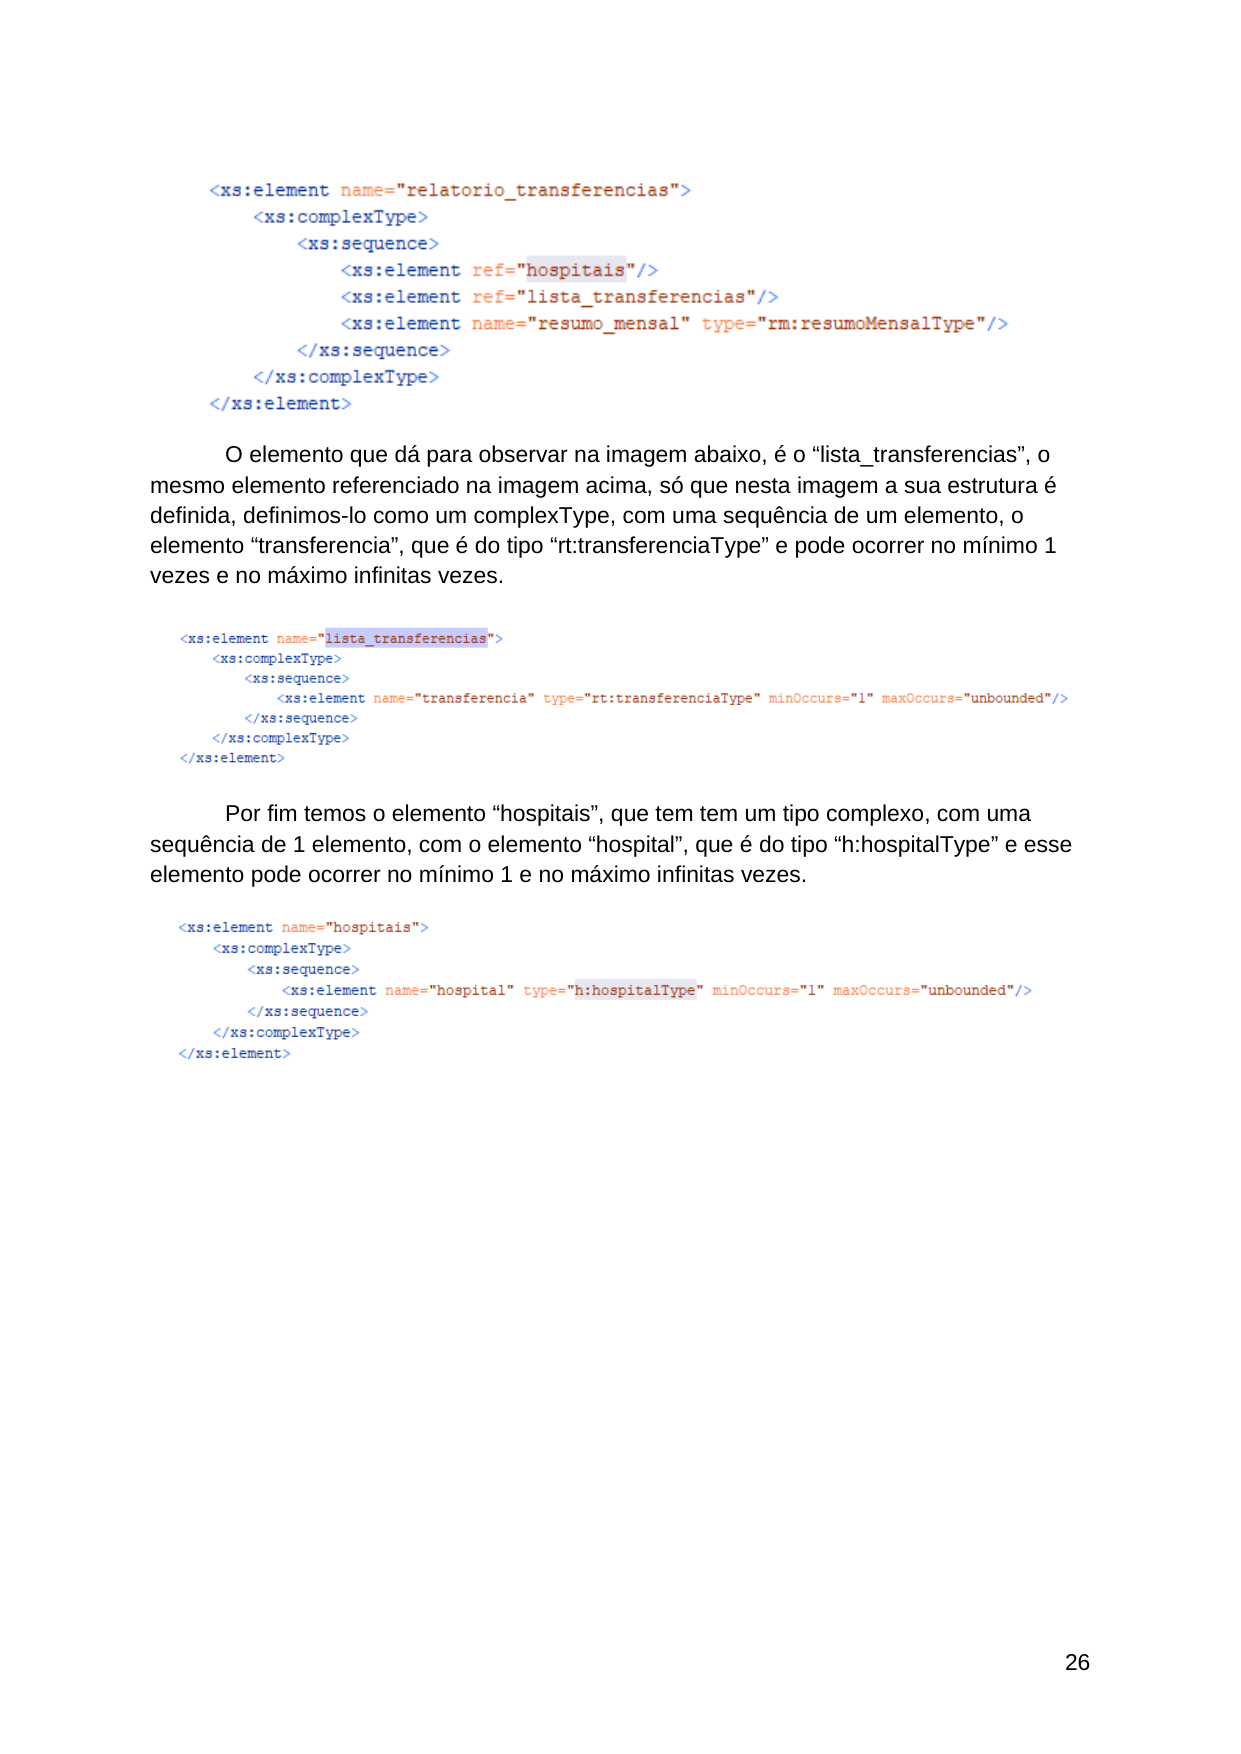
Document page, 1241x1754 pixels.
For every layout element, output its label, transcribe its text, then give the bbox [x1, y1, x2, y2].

picture [169, 179, 1071, 419]
text Por fim temos o elemento “hospitais”, que tem tem um tipo complexo, com uma sequência de 1 elemento, com o elemento “hospital”, que é do tipo “h:hospitalType” e esse elemento pode ocorrer no mínimo 1 e no máximo infinitas vezes. [150, 800, 1090, 887]
picture [149, 916, 1091, 1063]
picture [150, 622, 1091, 767]
